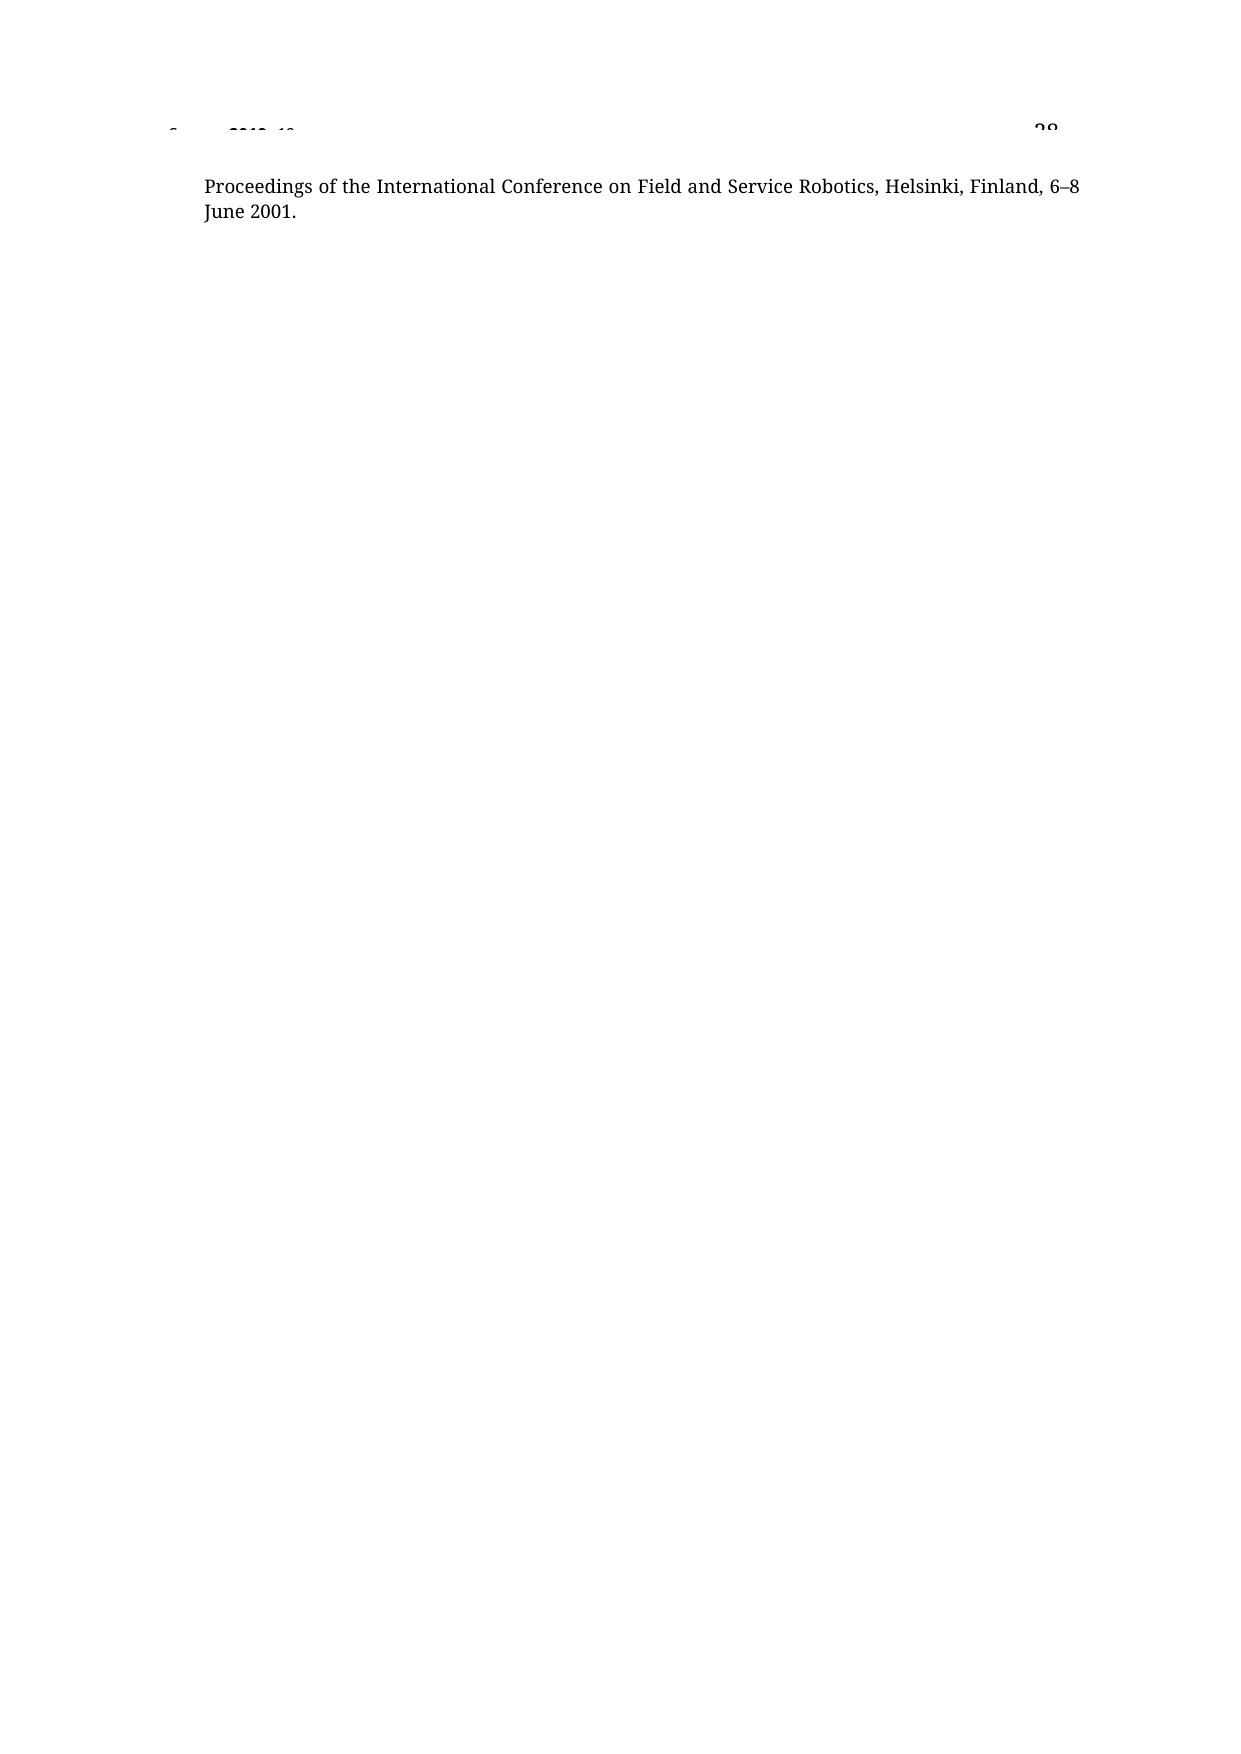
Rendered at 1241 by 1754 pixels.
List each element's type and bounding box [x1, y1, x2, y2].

list [159, 173, 1081, 224]
